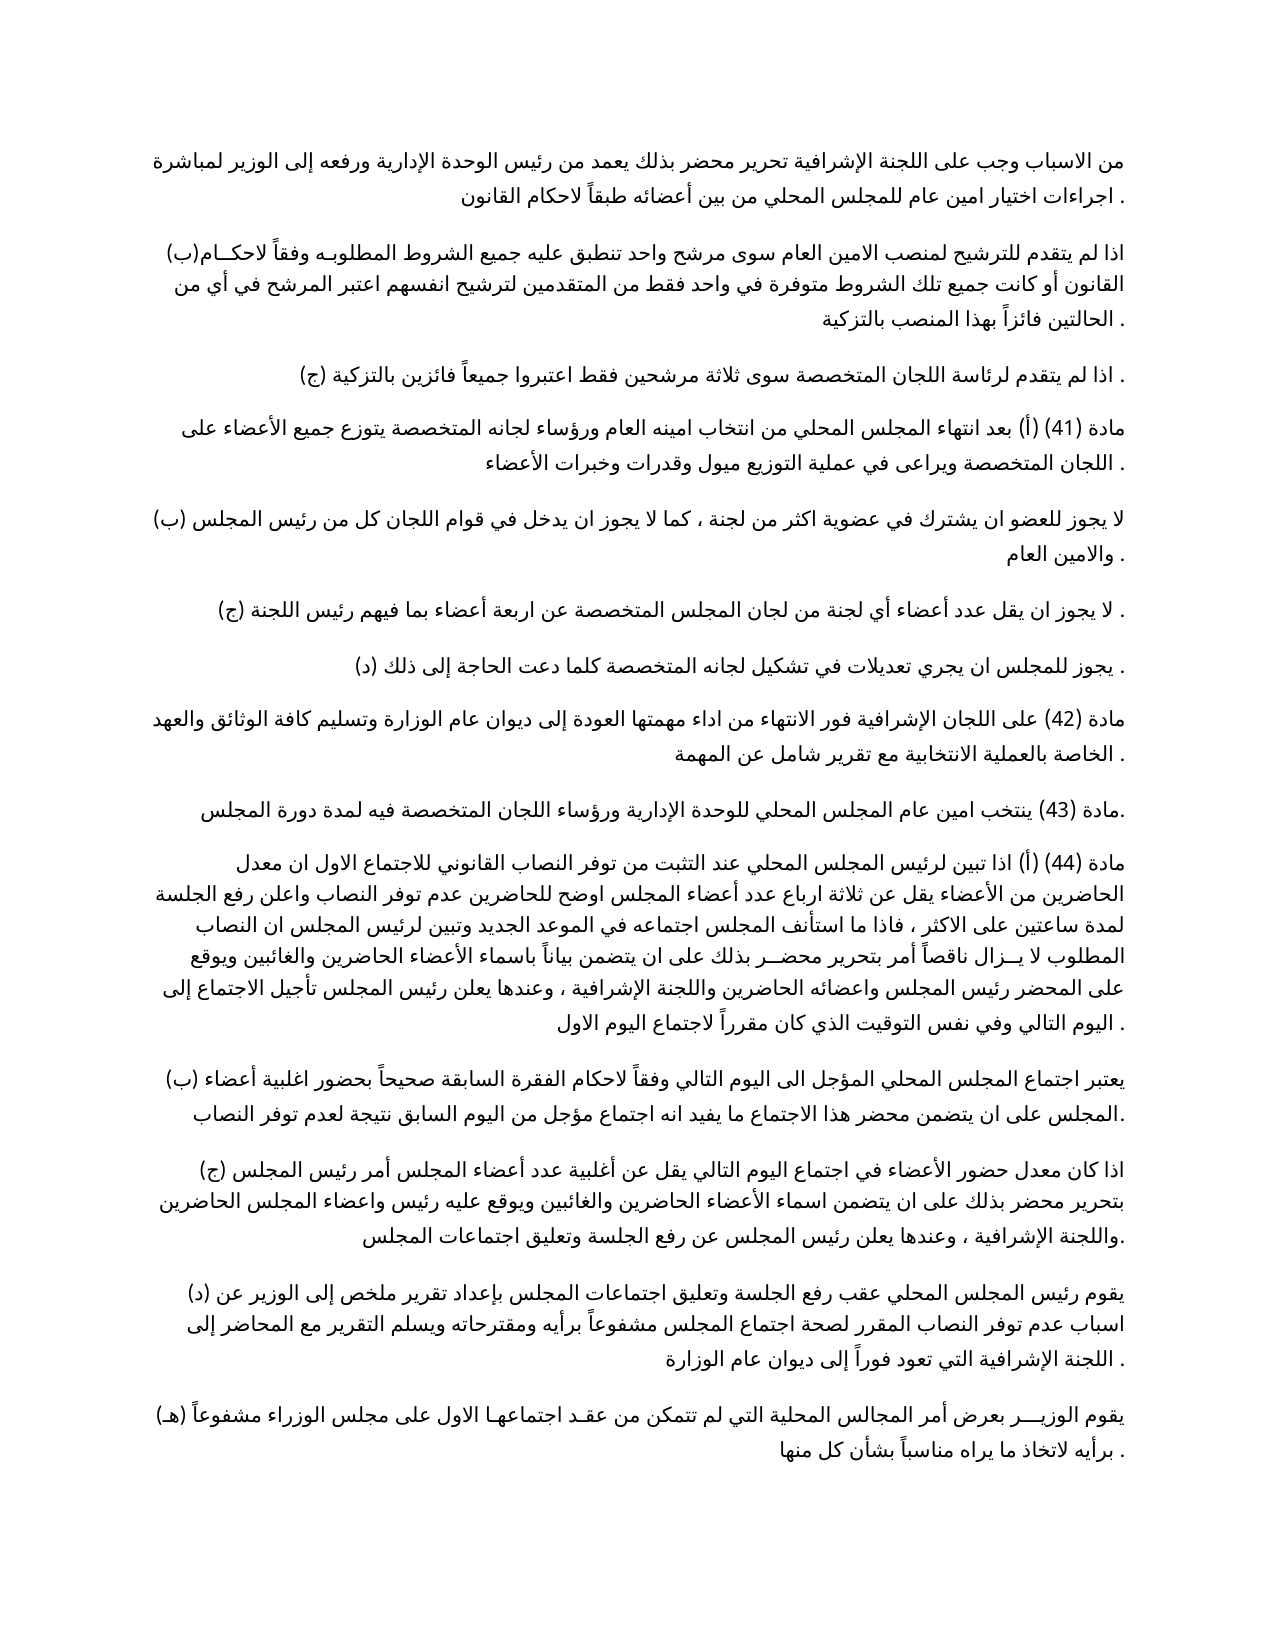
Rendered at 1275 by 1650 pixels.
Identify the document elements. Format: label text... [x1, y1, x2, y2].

text (د) يجوز للمجلس ان يجري تعديلات في تشكيل لجانه المتخصصة كلما دعت الحاجة إلى ذلك . [150, 651, 1125, 682]
text (هـ) يقوم الوزيـــر بعرض أمر المجالس المحلية التي لم تتمكن من عقـد اجتماعهـا الاول على مجلس الوزراء مشفوعاً برأيه لاتخاذ ما يراه مناسباً بشأن كل منها . [150, 1400, 1125, 1466]
text مادة (42) على اللجان الإشرافية فور الانتهاء من اداء مهمتها العودة إلى ديوان عام الوزارة وتسليم كافة الوثائق والعهد الخاصة بالعملية الانتخابية مع تقرير شامل عن المهمة . [150, 708, 1125, 770]
text مادة (44) (أ) اذا تبين لرئيس المجلس المحلي عند التثبت من توفر النصاب القانوني للاجتماع الاول ان معدل الحاضرين من الأعضاء يقل عن ثلاثة ارباع عدد أعضاء المجلس اوضح للحاضرين عدم توفر النصاب واعلن رفع الجلسة لمدة ساعتين على الاكثر ، فاذا ما استأنف المجلس اجتماعه في الموعد الجديد وتبين لرئيس المجلس ان النصاب المطلوب لا يــزال ناقصاً أمر بتحرير محضــر بذلك على ان يتضمن بياناً باسماء الأعضاء الحاضرين والغائبين ويوقع على المحضر رئيس المجلس واعضائه الحاضرين واللجنة الإشرافية ، وعندها يعلن رئيس المجلس تأجيل الاجتماع إلى اليوم التالي وفي نفس التوقيت الذي كان مقرراً لاجتماع اليوم الاول . [150, 852, 1125, 1039]
text (ب) لا يجوز للعضو ان يشترك في عضوية اكثر من لجنة ، كما لا يجوز ان يدخل في قوام اللجان كل من رئيس المجلس والامين العام . [150, 504, 1125, 570]
text (ج) اذا كان معدل حضور الأعضاء في اجتماع اليوم التالي يقل عن أغلبية عدد أعضاء المجلس أمر رئيس المجلس بتحرير محضر بذلك على ان يتضمن اسماء الأعضاء الحاضرين والغائبين ويوقع عليه رئيس واعضاء المجلس الحاضرين واللجنة الإشرافية ، وعندها يعلن رئيس المجلس عن رفع الجلسة وتعليق اجتماعات المجلس. [150, 1155, 1125, 1252]
text (ج) لا يجوز ان يقل عدد أعضاء أي لجنة من لجان المجلس المتخصصة عن اربعة أعضاء بما فيهم رئيس اللجنة . [150, 595, 1125, 626]
text (د) يقوم رئيس المجلس المحلي عقب رفع الجلسة وتعليق اجتماعات المجلس بإعداد تقرير ملخص إلى الوزير عن اسباب عدم توفر النصاب المقرر لصحة اجتماع المجلس مشفوعاً برأيه ومقترحاته ويسلم التقرير مع المحاضر إلى اللجنة الإشرافية التي تعود فوراً إلى ديوان عام الوزارة . [150, 1278, 1125, 1375]
text (ج) اذا لم يتقدم لرئاسة اللجان المتخصصة سوى ثلاثة مرشحين فقط اعتبروا جميعاً فائزين بالتزكية . [150, 360, 1125, 391]
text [150, 150, 1125, 212]
text مادة (41) (أ) بعد انتهاء المجلس المحلي من انتخاب امينه العام ورؤساء لجانه المتخصصة يتوزع جميع الأعضاء على اللجان المتخصصة ويراعى في عملية التوزيع ميول وقدرات وخبرات الأعضاء . [150, 416, 1125, 478]
text (ب)اذا لم يتقدم للترشيح لمنصب الامين العام سوى مرشح واحد تنطبق عليه جميع الشروط المطلوبـه وفقاً لاحكــام القانون أو كانت جميع تلك الشروط متوفرة في واحد فقط من المتقدمين لترشيح انفسهم اعتبر المرشح في أي من الحالتين فائزاً بهذا المنصب بالتزكية . [150, 238, 1125, 335]
text (ب) يعتبر اجتماع المجلس المحلي المؤجل الى اليوم التالي وفقاً لاحكام الفقرة السابقة صحيحاً بحضور اغلبية أعضاء المجلس على ان يتضمن محضر هذا الاجتماع ما يفيد انه اجتماع مؤجل من اليوم السابق نتيجة لعدم توفر النصاب. [150, 1064, 1125, 1130]
text مادة (43) ينتخب امين عام المجلس المحلي للوحدة الإدارية ورؤساء اللجان المتخصصة فيه لمدة دورة المجلس. [150, 795, 1125, 826]
